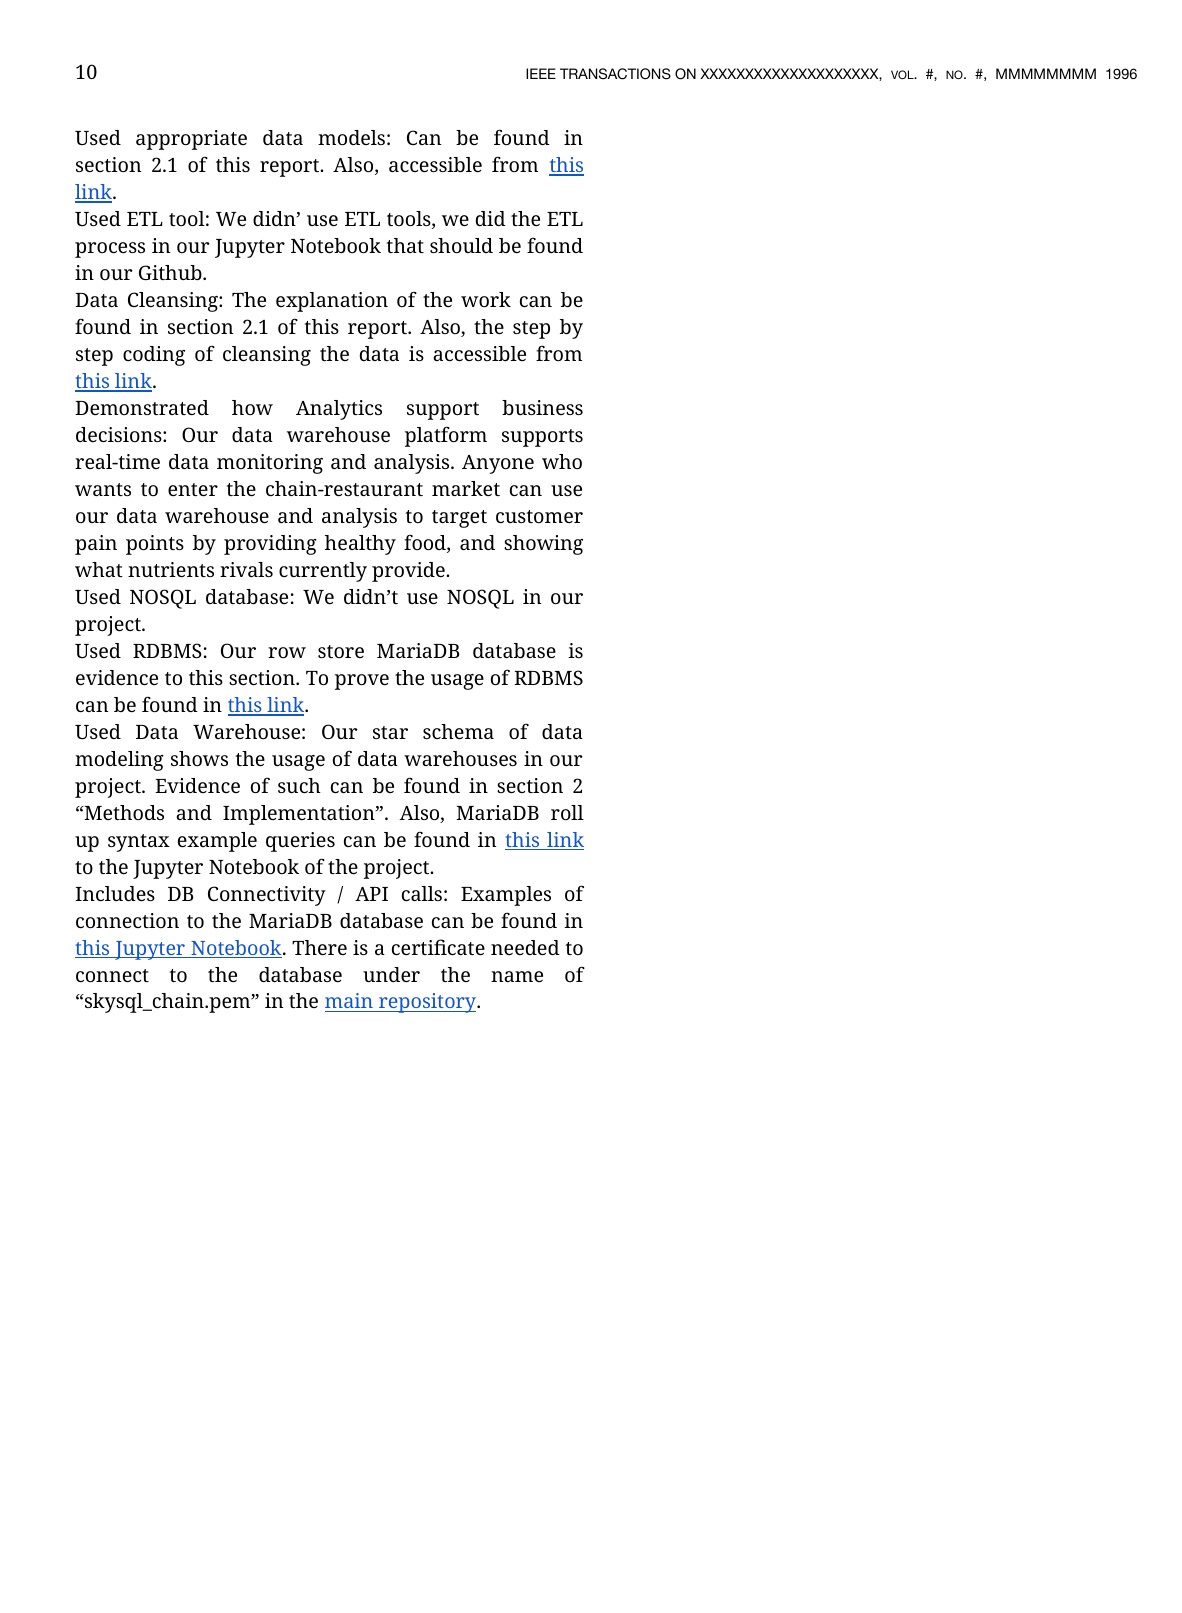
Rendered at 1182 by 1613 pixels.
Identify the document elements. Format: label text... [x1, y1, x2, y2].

text Used Data Warehouse: Our star schema of data modeling shows the usage of data warehouses in our project. Evidence of such can be found in section 2 “Methods and Implementation”. Also, MariaDB roll up syntax example queries can be found in this link to the Jupyter Notebook of the project. [75, 718, 584, 880]
text Used NOSQL database: We didn’t use NOSQL in our project. [75, 583, 584, 637]
text Demonstrated how Analytics support business decisions: Our data warehouse platform supports real-time data monitoring and analysis. Anyone who wants to enter the chain-restaurant market can use our data warehouse and analysis to target customer pain points by providing healthy food, and showing what nutrients rivals currently provide. [75, 394, 584, 583]
text Used ETL tool: We didn’ use ETL tools, we did the ETL process in our Jupyter Notebook that should be found in our Github. [75, 205, 584, 286]
text Used appropriate data models: Can be found in section 2.1 of this report. Also, accessible from this link. [75, 124, 584, 205]
text Includes DB Connectivity / API calls: Examples of connection to the MariaDB database can be found in this Jupyter Notebook. There is a certificate needed to connect to the database under the name of “skysql_chain.pem” in the main repository. [75, 880, 584, 1015]
text Used RDBMS: Our row store MariaDB database is evidence to this section. To prove the usage of RDBMS can be found in this link. [75, 637, 584, 718]
text Data Cleansing: The explanation of the work can be found in section 2.1 of this report. Also, the step by step coding of cleansing the data is accessible from this link. [75, 286, 584, 394]
